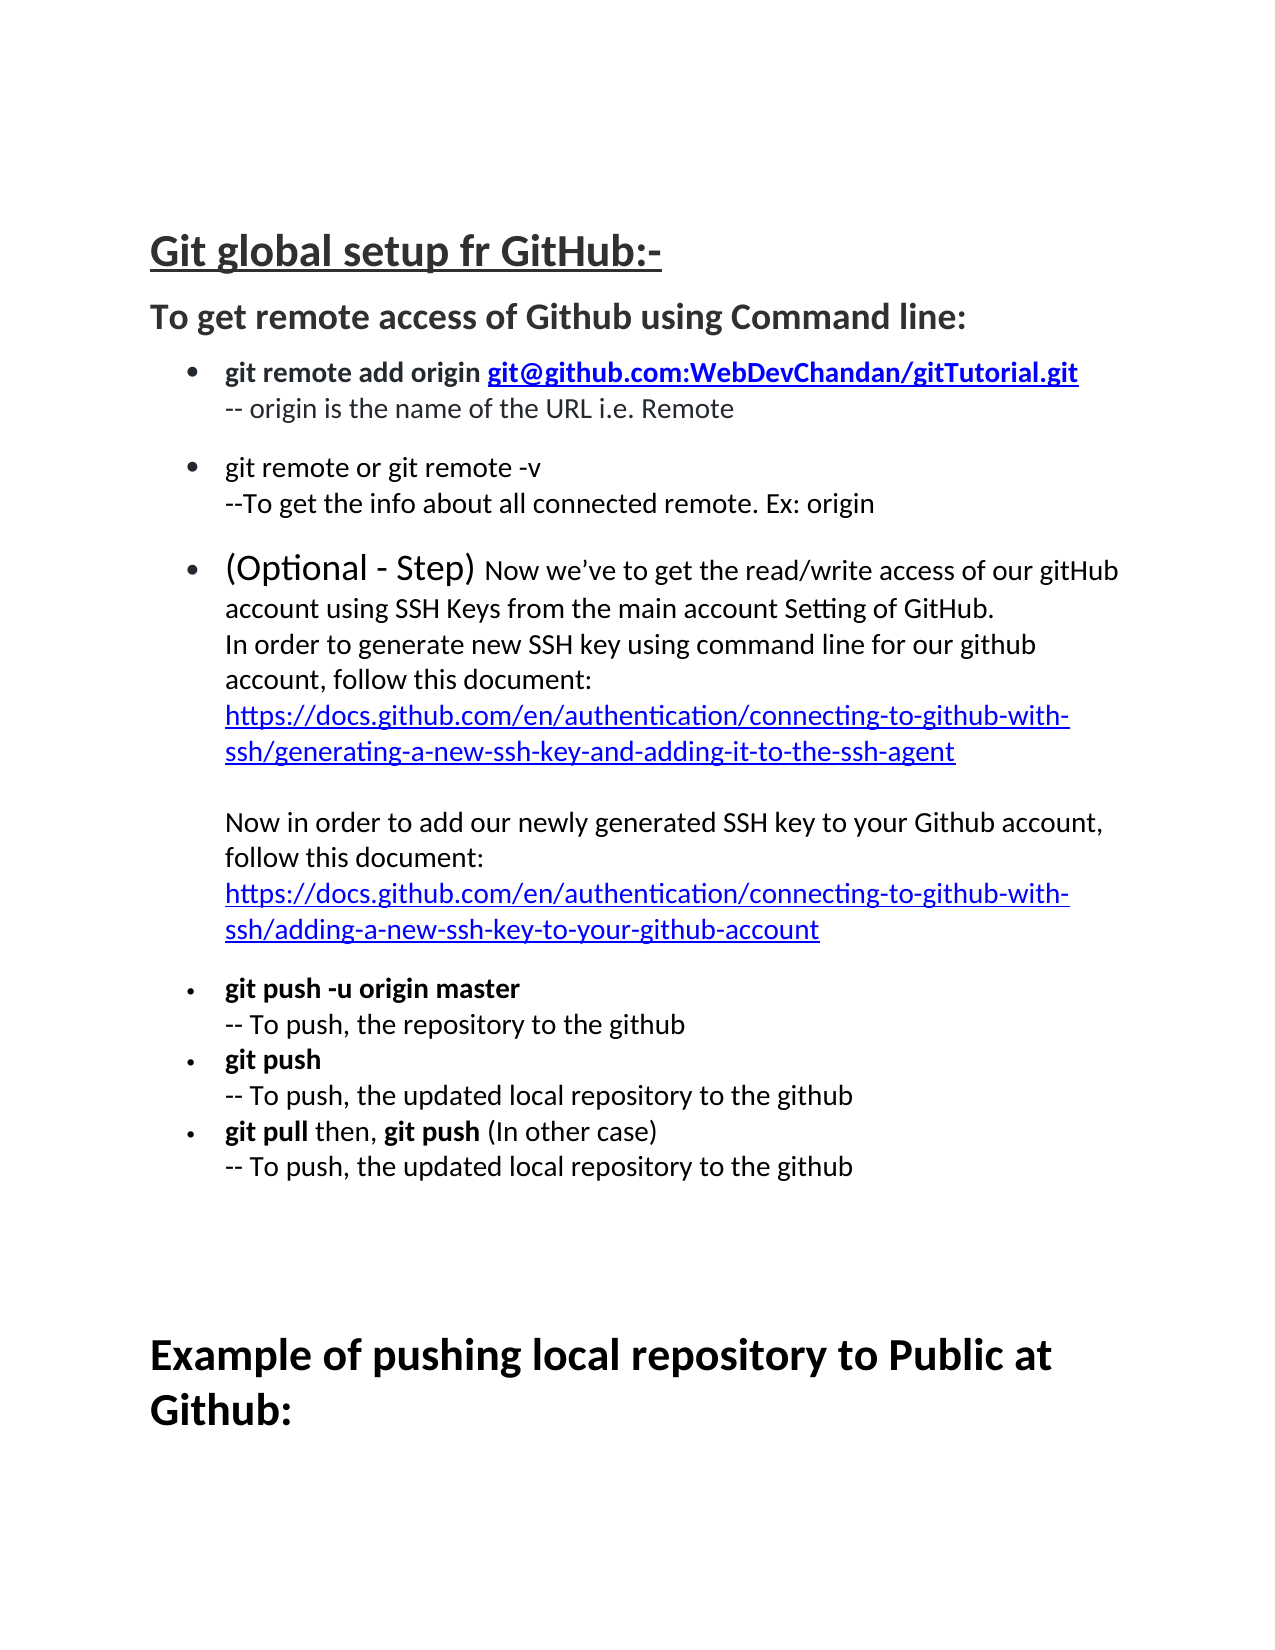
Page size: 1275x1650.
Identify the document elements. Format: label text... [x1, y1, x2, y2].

list git pull then, git push (In other case) -- To push, the updated local repository to the github [187, 1113, 1125, 1212]
list (Optional - Step) Now we’ve to get the read/write access of our gitHub account using SSH Keys from the main account Setting of GitHub. In order to generate new SSH key using command line for our github account, follow this document: https://docs.github.com/en/authentication/connecting-to-github-with-ssh/generating-a-new-ssh-key-and-adding-it-to-the-ssh-agent Now in order to add our newly generated SSH key to your Github account, follow this document: https://docs.github.com/en/authentication/connecting-to-github-with-ssh/adding-a-new-ssh-key-to-your-github-account [187, 544, 1125, 970]
list git push -- To push, the updated local repository to the github [187, 1041, 1125, 1113]
list git remote add origin git@github.com:WebDevChandan/gitTutorial.git -- origin is the name of the URL i.e. Remote [187, 354, 1125, 449]
list git remote or git remote -v --To get the info about all connected remote. Ex: origin [187, 449, 1125, 544]
list git push -u origin master -- To push, the repository to the github [187, 970, 1125, 1041]
text Git global setup fr GitHub:- [150, 222, 1125, 277]
text To get remote access of Github using Command line: [150, 293, 1125, 339]
text Example of pushing local repository to Public at Github: [150, 1325, 1125, 1437]
